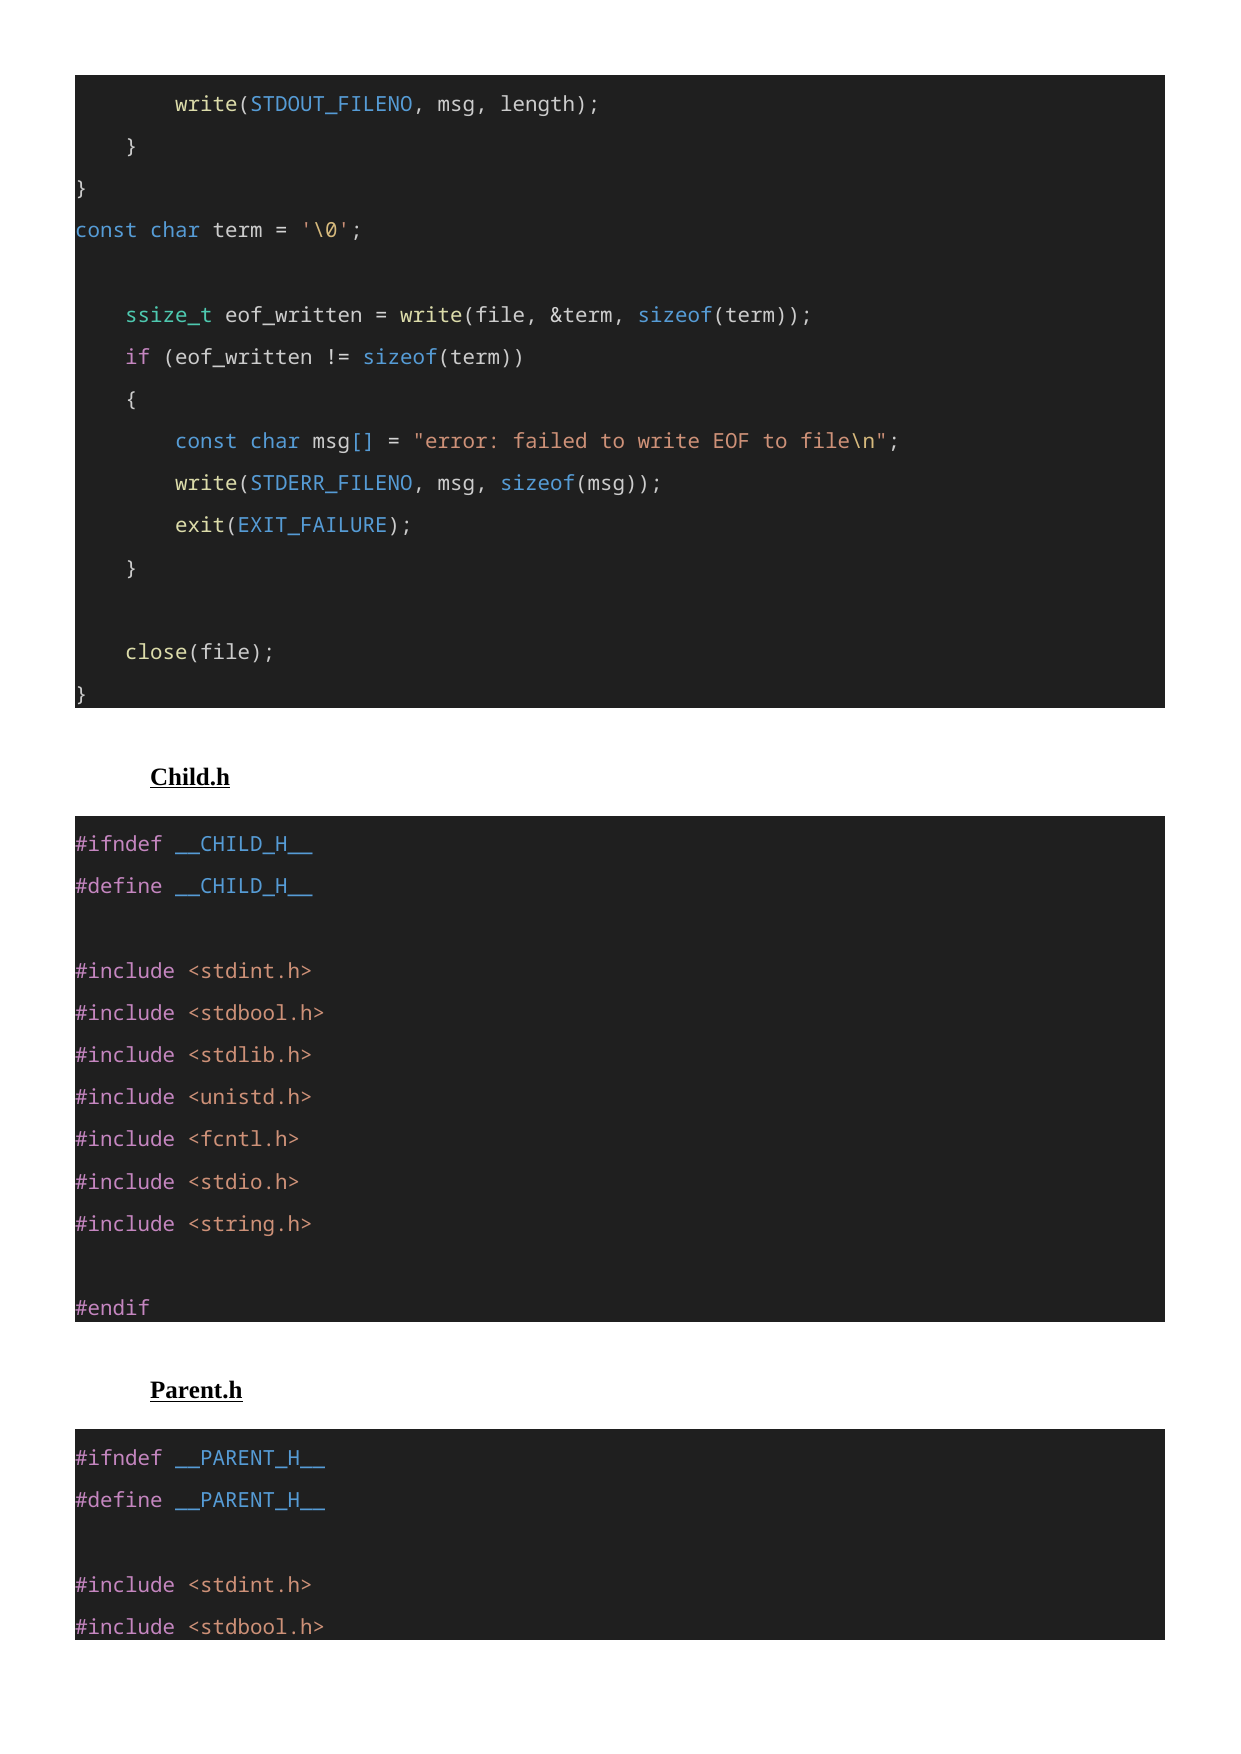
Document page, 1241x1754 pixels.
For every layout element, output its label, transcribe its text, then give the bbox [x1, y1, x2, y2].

text #include <stdbool.h> [75, 1598, 1165, 1640]
text Child.h [150, 762, 1147, 790]
text } [75, 159, 1165, 202]
text const char term = '\0'; [75, 202, 1165, 244]
text #include <fcntl.h> [75, 1111, 1165, 1153]
text #include <stdint.h> [75, 942, 1165, 984]
text #define __CHILD_H__ [75, 858, 1165, 900]
text } [75, 666, 1165, 708]
text } [75, 539, 1165, 581]
text #include <stdbool.h> [75, 984, 1165, 1026]
text #include <stdio.h> [75, 1153, 1165, 1195]
text #ifndef __CHILD_H__ [75, 816, 1165, 858]
text } [75, 117, 1165, 159]
text #define __PARENT_H__ [75, 1472, 1165, 1514]
text Parent.h [150, 1376, 1147, 1404]
text #include <stdlib.h> [75, 1026, 1165, 1069]
text ssize_t eof_written = write(file, &term, sizeof(term)); [75, 286, 1165, 328]
text #include <stdint.h> [75, 1556, 1165, 1598]
text write(STDOUT_FILENO, msg, length); [75, 75, 1165, 117]
text { [75, 370, 1165, 412]
text close(file); [75, 623, 1165, 666]
text #ifndef __PARENT_H__ [75, 1429, 1165, 1472]
text exit(EXIT_FAILURE); [75, 497, 1165, 539]
text #include <unistd.h> [75, 1069, 1165, 1111]
text #include <string.h> [75, 1195, 1165, 1237]
text write(STDERR_FILENO, msg, sizeof(msg)); [75, 455, 1165, 497]
text const char msg[] = "error: failed to write EOF to file\n"; [75, 412, 1165, 455]
text #endif [75, 1279, 1165, 1322]
text if (eof_written != sizeof(term)) [75, 328, 1165, 370]
